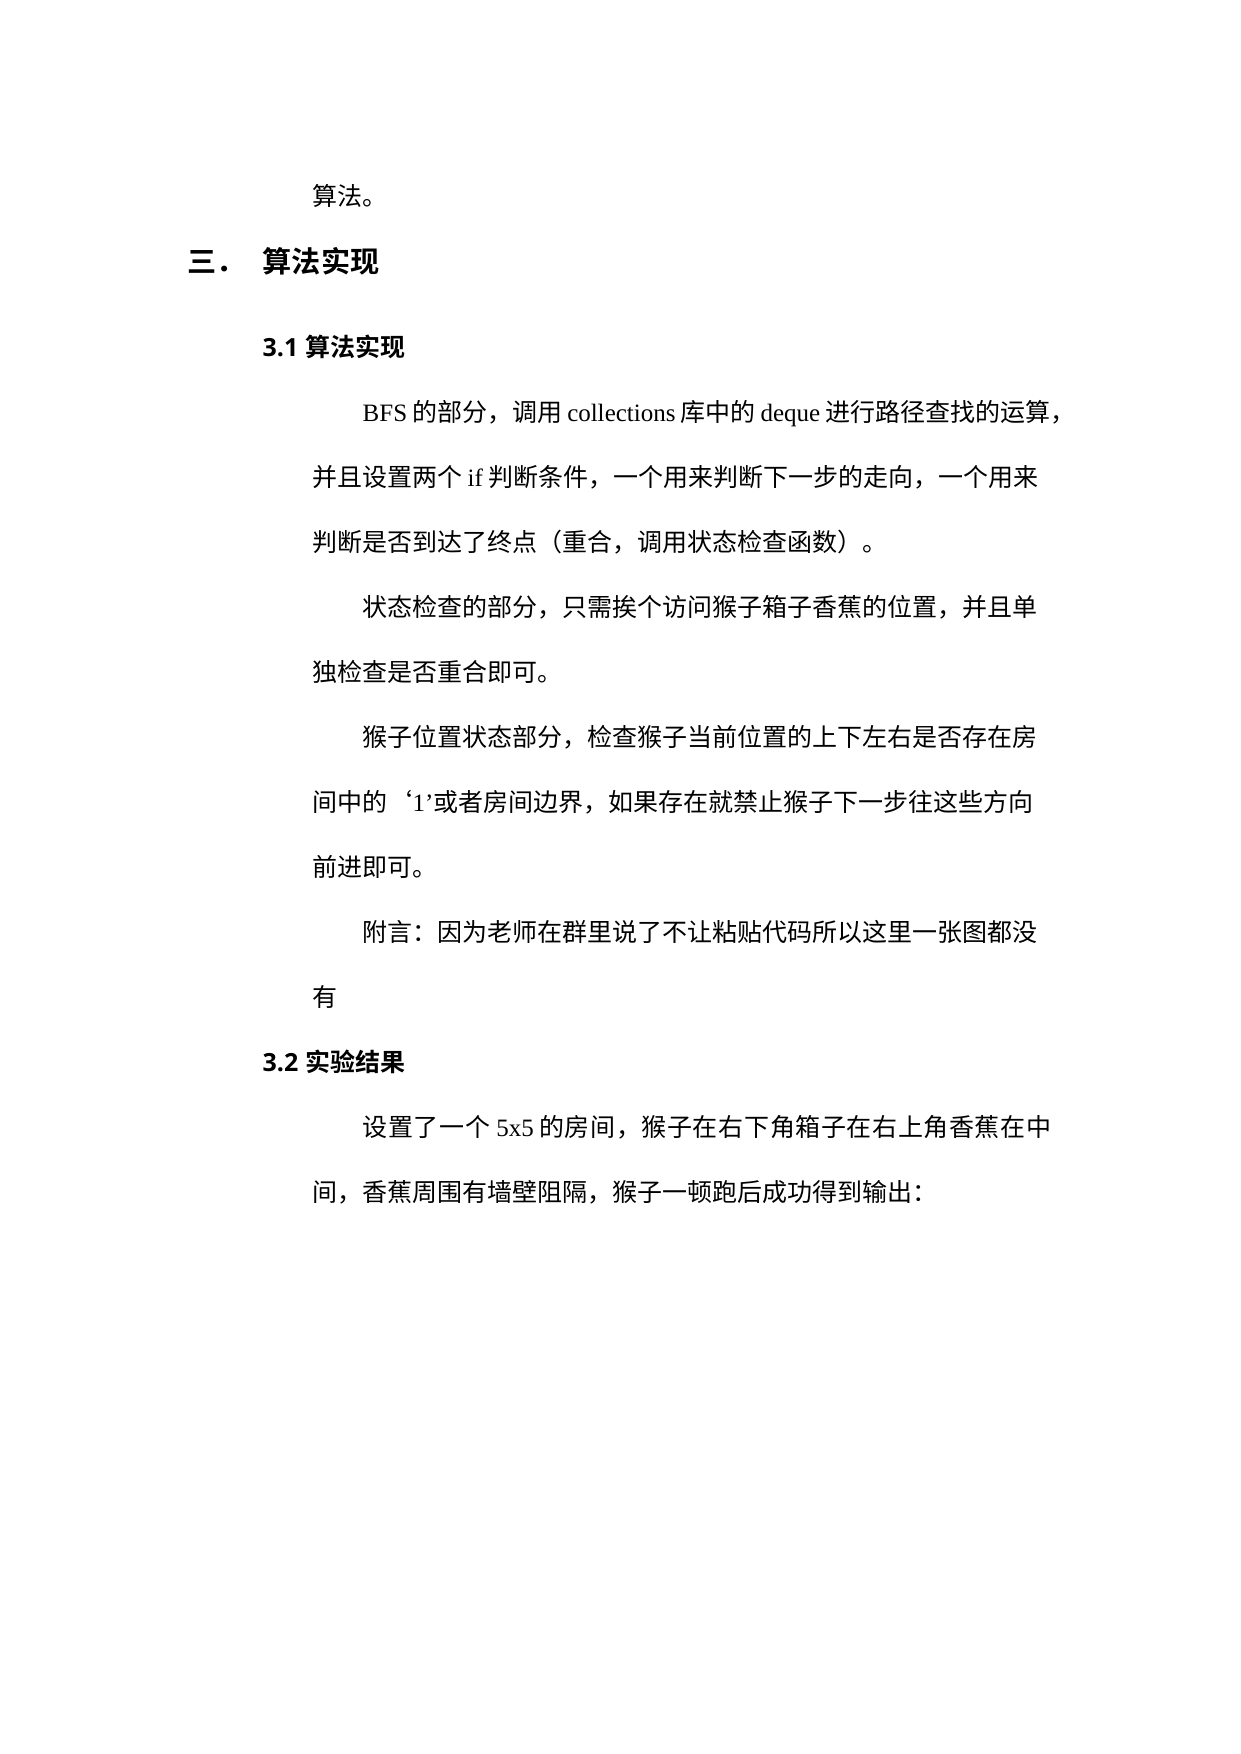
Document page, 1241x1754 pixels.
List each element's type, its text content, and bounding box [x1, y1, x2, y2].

subtitle 3.1 算法实现 [262, 313, 1053, 378]
text BFS的部分，调用collections库中的deque进行路径查找的运算，并且设置两个if判断条件，一个用来判断下一步的走向，一个用来判断是否到达了终点（重合，调用状态检查函数）。 [312, 378, 1053, 573]
text 状态检查的部分，只需挨个访问猴子箱子香蕉的位置，并且单独检查是否重合即可。 [312, 573, 1053, 703]
text 猴子位置状态部分，检查猴子当前位置的上下左右是否存在房间中的‘1’或者房间边界，如果存在就禁止猴子下一步往这些方向前进即可。 [312, 703, 1053, 898]
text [312, 162, 1053, 227]
list 算法实现 [187, 227, 1053, 292]
text 设置了一个5x5的房间，猴子在右下角箱子在右上角香蕉在中间，香蕉周围有墙壁阻隔，猴子一顿跑后成功得到输出： [312, 1093, 1053, 1223]
text 附言：因为老师在群里说了不让粘贴代码所以这里一张图都没有 [312, 898, 1053, 1028]
subtitle 3.2 实验结果 [262, 1028, 1053, 1093]
